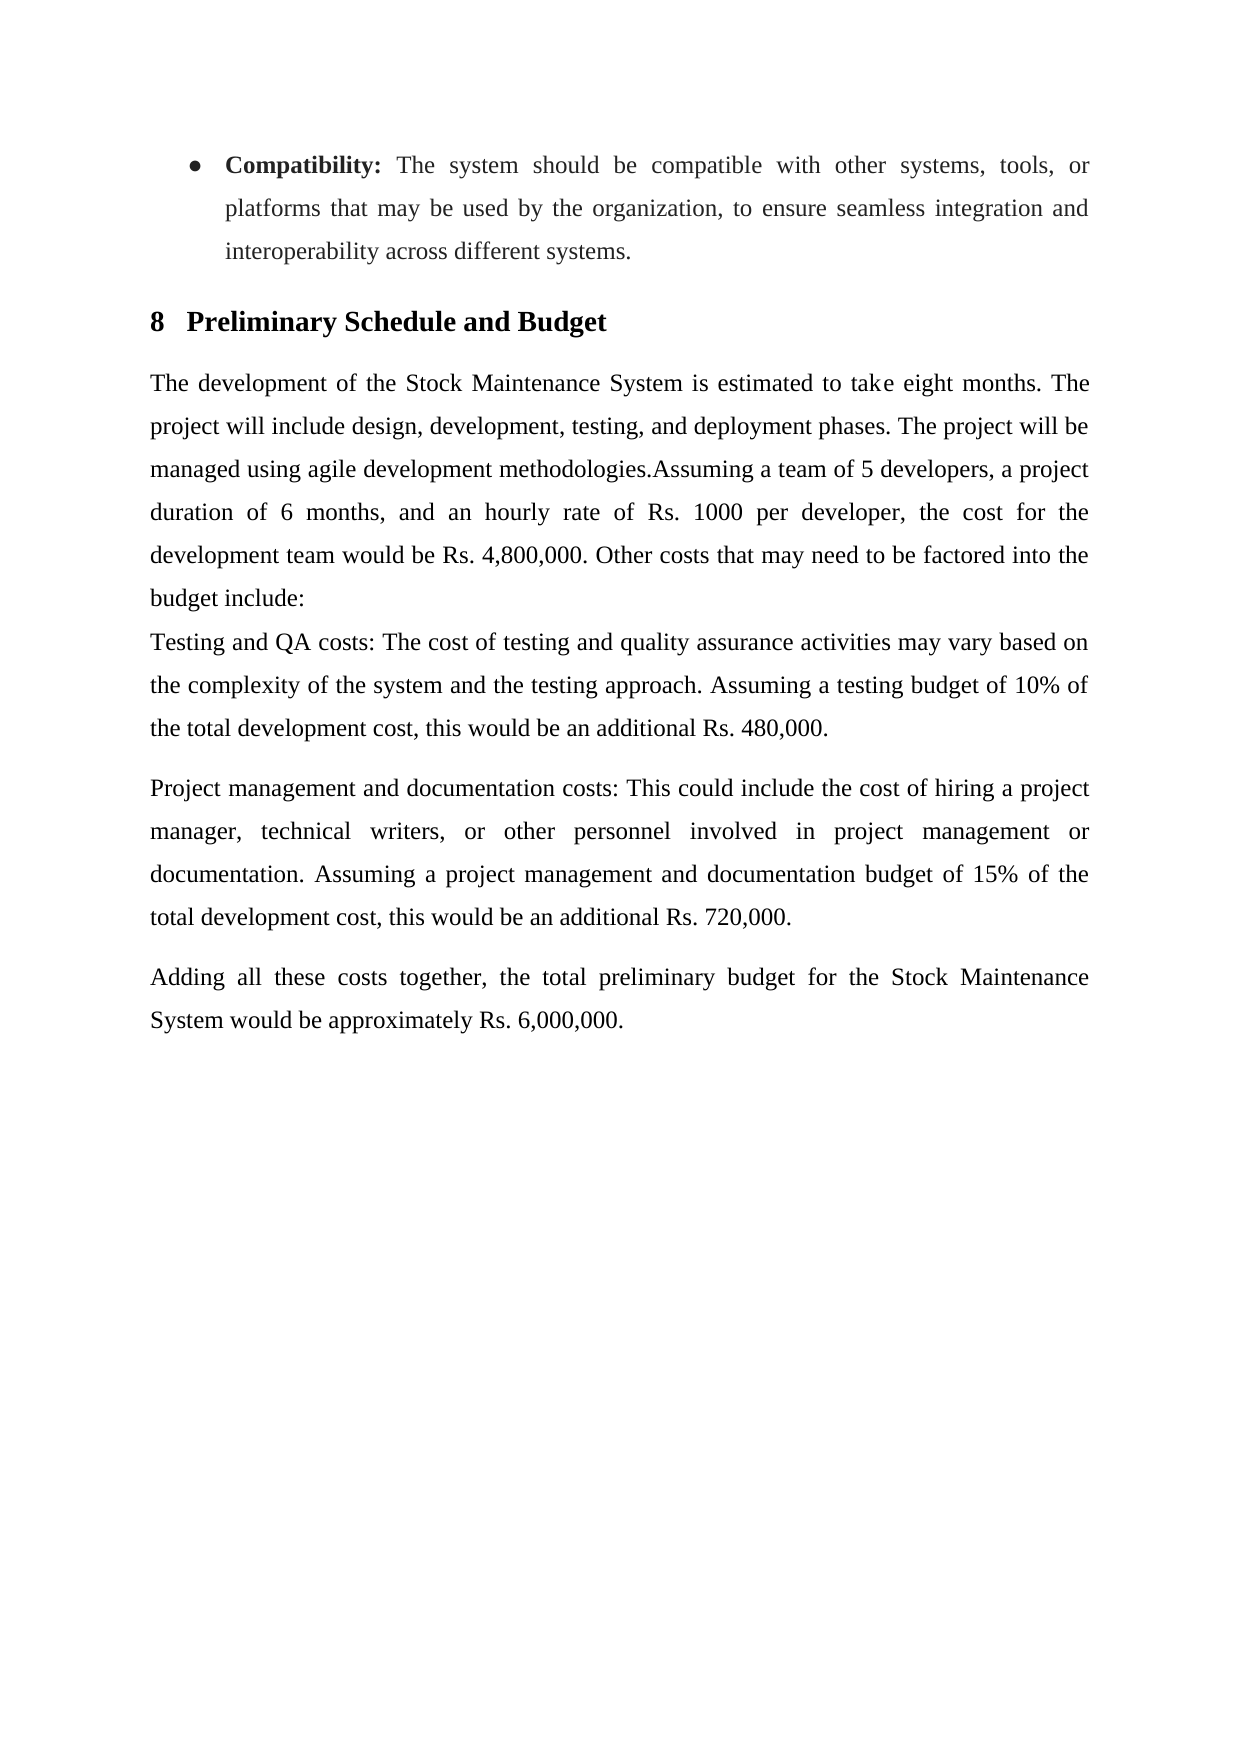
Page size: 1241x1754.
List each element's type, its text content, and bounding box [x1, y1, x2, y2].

text Adding all these costs together, the total preliminary budget for the Stock Maintenance System would be approximately Rs. 6,000,000. [150, 962, 1090, 1034]
text 8 Preliminary Schedule and Budget [150, 304, 1090, 338]
subtitle The development of the Stock Maintenance System is estimated to take eight months. The project will include design, development, testing, and deployment phases. The project will be managed using agile development methodologies.Assuming a team of 5 developers, a project duration of 6 months, and an hourly rate of Rs. 1000 per developer, the cost for the development team would be Rs. 4,800,000. Other costs that may need to be factored into the budget include: [150, 368, 1090, 612]
text Project management and documentation costs: This could include the cost of hiring a project manager, technical writers, or other personnel involved in project management or documentation. Assuming a project management and documentation budget of 15% of the total development cost, this would be an additional Rs. 720,000. [150, 773, 1090, 931]
text Testing and QA costs: The cost of testing and quality assurance activities may vary based on the complexity of the system and the testing approach. Assuming a testing budget of 10% of the total development cost, this would be an additional Rs. 480,000. [150, 627, 1090, 742]
list Compatibility: The system should be compatible with other systems, tools, or platforms that may be used by the organization, to ensure seamless integration and interoperability across different systems. [187, 150, 1090, 265]
